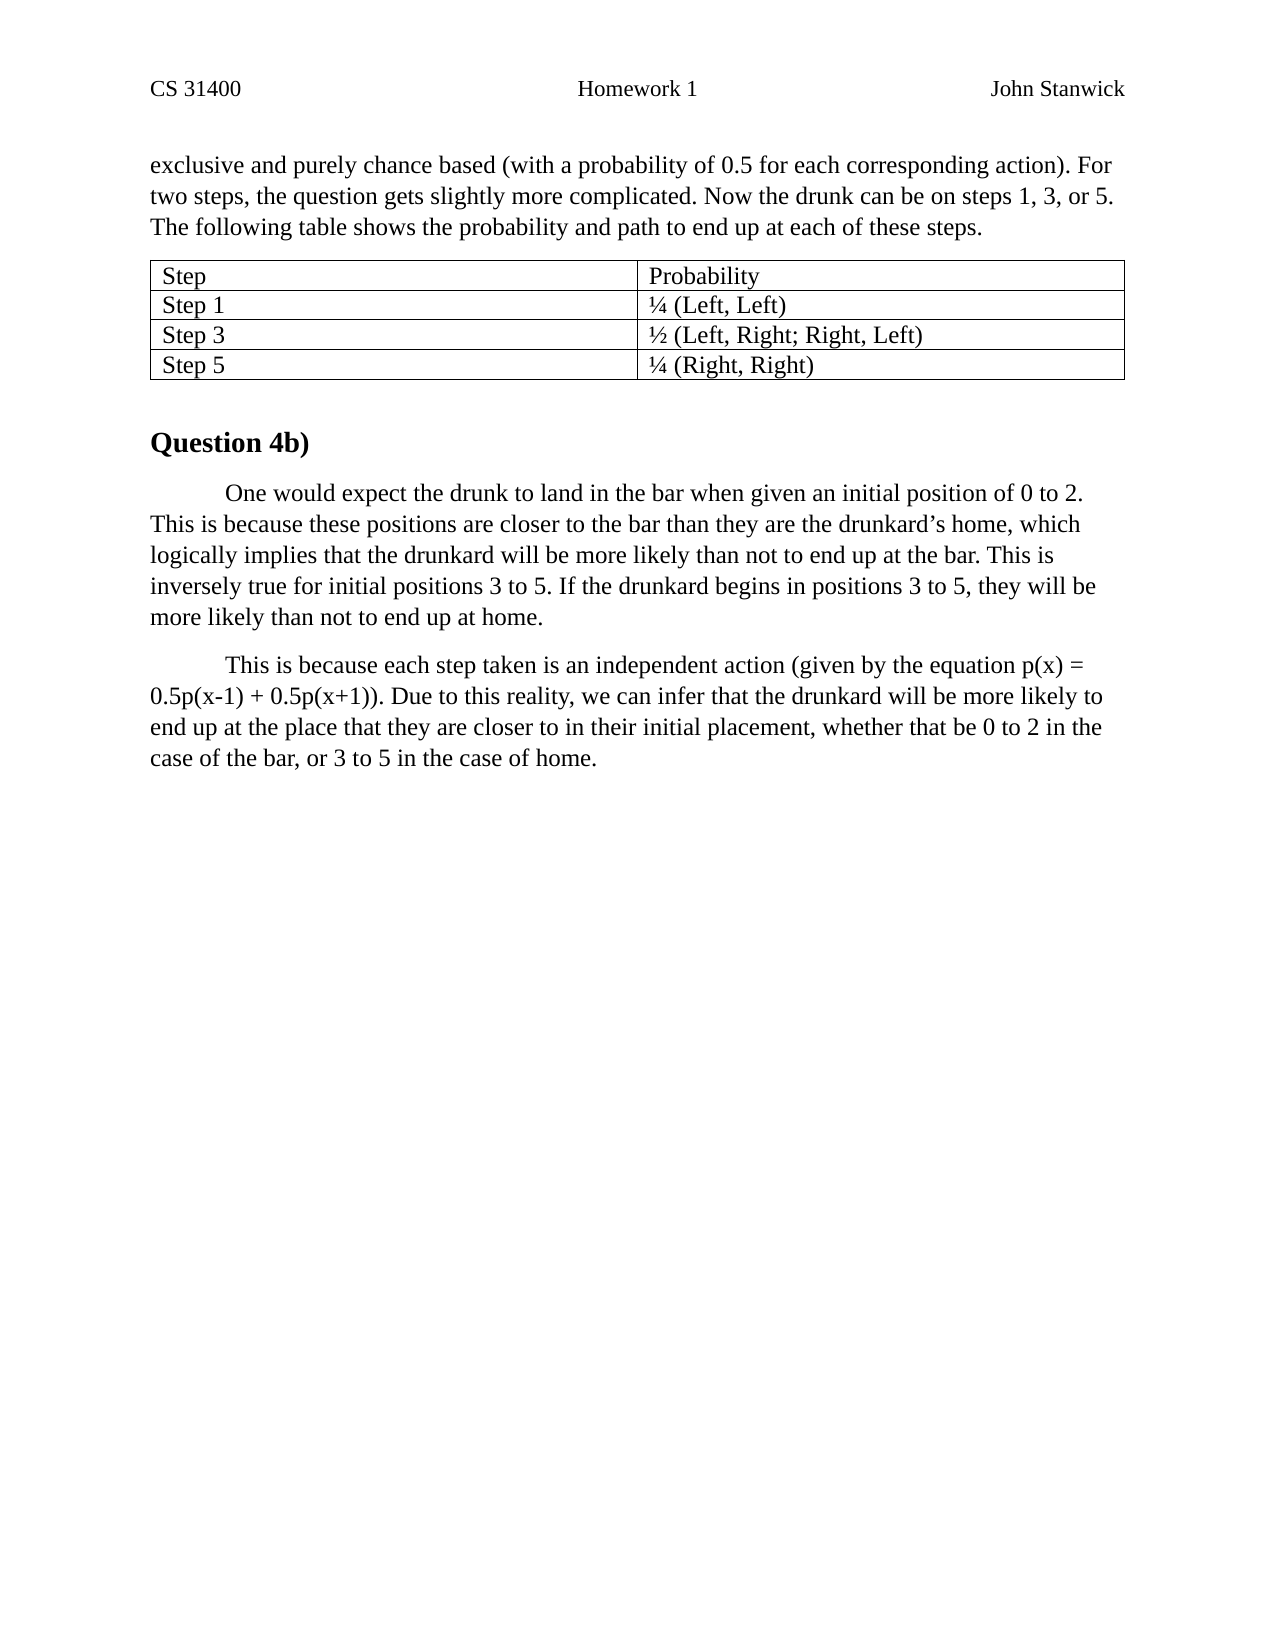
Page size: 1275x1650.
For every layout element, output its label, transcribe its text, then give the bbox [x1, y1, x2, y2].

text Question 4b) [150, 425, 1125, 459]
table_cell Step 1 [151, 291, 637, 319]
table_cell ¼ (Right, Right) [638, 350, 1124, 379]
text This is because each step taken is an independent action (given by the equation p(x) = 0.5p(x-1) + 0.5p(x+1)). Due to this reality, we can infer that the drunkard will be more likely to end up at the place that they are closer to in their initial placement, whether that be 0 to 2 in the case of the bar, or 3 to 5 in the case of home. [150, 650, 1125, 772]
text One would expect the drunk to land in the bar when given an initial position of 0 to 2. This is because these positions are closer to the bar than they are the drunkard’s home, which logically implies that the drunkard will be more likely than not to end up at the bar. This is inversely true for initial positions 3 to 5. If the drunkard begins in positions 3 to 5, they will be more likely than not to end up at home. [150, 478, 1125, 631]
table_cell ½ (Left, Right; Right, Left) [638, 320, 1124, 349]
table_header Probability [638, 261, 1124, 289]
table_cell Step 5 [151, 350, 637, 379]
table_cell Step 3 [151, 320, 637, 349]
table_header Step [151, 261, 637, 289]
table_cell ¼ (Left, Left) [638, 291, 1124, 319]
